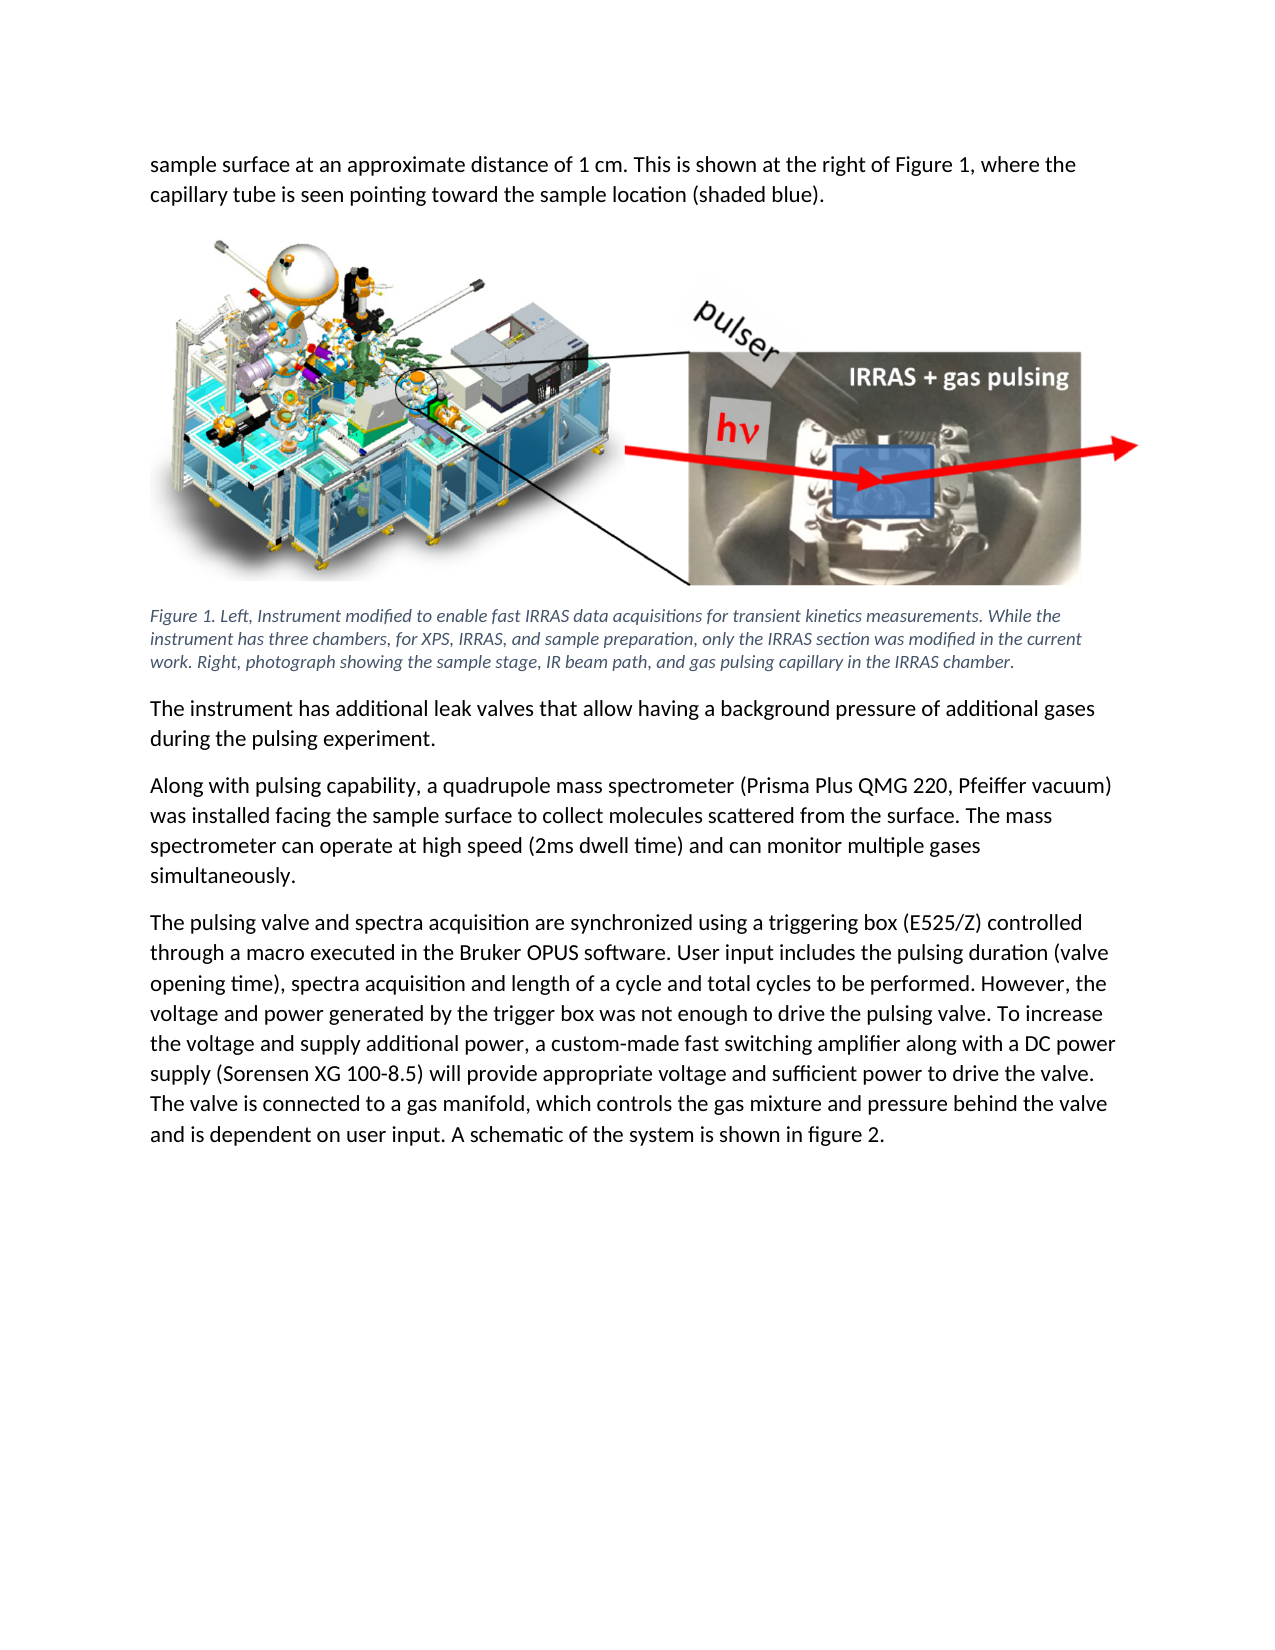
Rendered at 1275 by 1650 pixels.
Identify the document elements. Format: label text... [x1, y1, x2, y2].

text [150, 150, 1125, 208]
text Along with pulsing capability, a quadrupole mass spectrometer (Prisma Plus QMG 220, Pfeiffer vacuum) was installed facing the sample surface to collect molecules scattered from the surface. The mass spectrometer can operate at high speed (2ms dwell time) and can monitor multiple gases simultaneously. [150, 771, 1125, 889]
text The pulsing valve and spectra acquisition are synchronized using a triggering box (E525/Z) controlled through a macro executed in the Bruker OPUS software. User input includes the pulsing duration (valve opening time), spectra acquisition and length of a cycle and total cycles to be performed. However, the voltage and power generated by the trigger box was not enough to drive the pulsing valve. To increase the voltage and supply additional power, a custom-made fast switching amplifier along with a DC power supply (Sorensen XG 100-8.5) will provide appropriate voltage and sufficient power to drive the valve. The valve is connected to a gas manifold, which controls the gas mixture and pressure behind the valve and is dependent on user input. A schematic of the system is shown in figure 2. [150, 908, 1125, 1148]
text The instrument has additional leak valves that allow having a background pressure of additional gases during the pulsing experiment. [150, 694, 1125, 752]
picture [150, 227, 1139, 586]
text Figure 1. Left, Instrument modified to enable fast IRRAS data acquisitions for transient kinetics measurements. While the instrument has three chambers, for XPS, IRRAS, and sample preparation, only the IRRAS section was modified in the current work. Right, photograph showing the sample stage, IR beam path, and gas pulsing capillary in the IRRAS chamber. [150, 604, 1125, 673]
